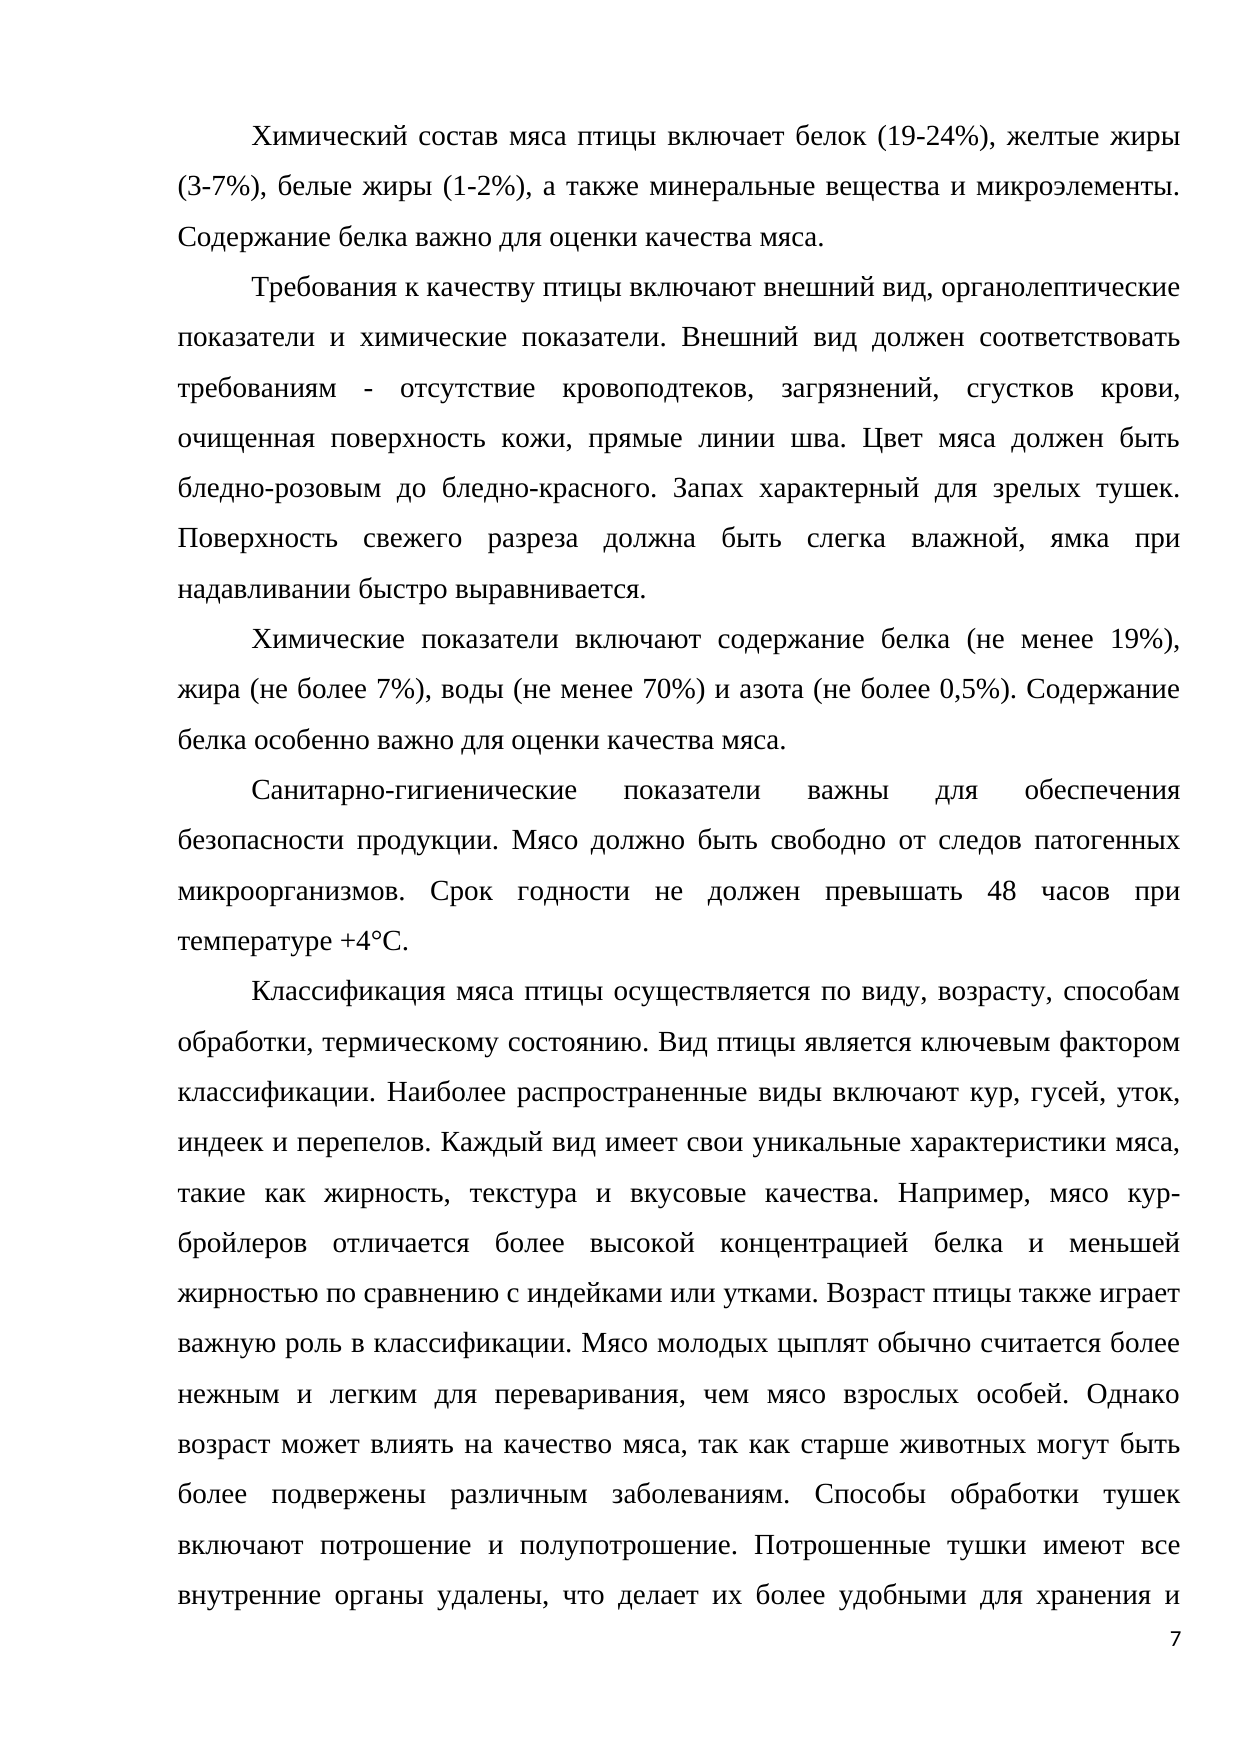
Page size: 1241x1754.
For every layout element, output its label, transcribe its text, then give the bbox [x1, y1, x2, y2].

text Санитарно-гигиенические показатели важны для обеспечения безопасности продукции. Мясо должно быть свободно от следов патогенных микроорганизмов. Срок годности не должен превышать 48 часов при температуре +4°C. [177, 772, 1181, 957]
text Химический состав мяса птицы включает белок (19-24%), желтые жиры (3-7%), белые жиры (1-2%), а также минеральные вещества и микроэлементы. Содержание белка важно для оценки качества мяса. [177, 118, 1181, 252]
text Химические показатели включают содержание белка (не менее 19%), жира (не более 7%), воды (не менее 70%) и азота (не более 0,5%). Содержание белка особенно важно для оценки качества мяса. [177, 621, 1181, 755]
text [177, 973, 1181, 1611]
text Требования к качеству птицы включают внешний вид, органолептические показатели и химические показатели. Внешний вид должен соответствовать требованиям - отсутствие кровоподтеков, загрязнений, сгустков крови, очищенная поверхность кожи, прямые линии шва. Цвет мяса должен быть бледно-розовым до бледно-красного. Запах характерный для зрелых тушек. Поверхность свежего разреза должна быть слегка влажной, ямка при надавливании быстро выравнивается. [177, 269, 1181, 604]
